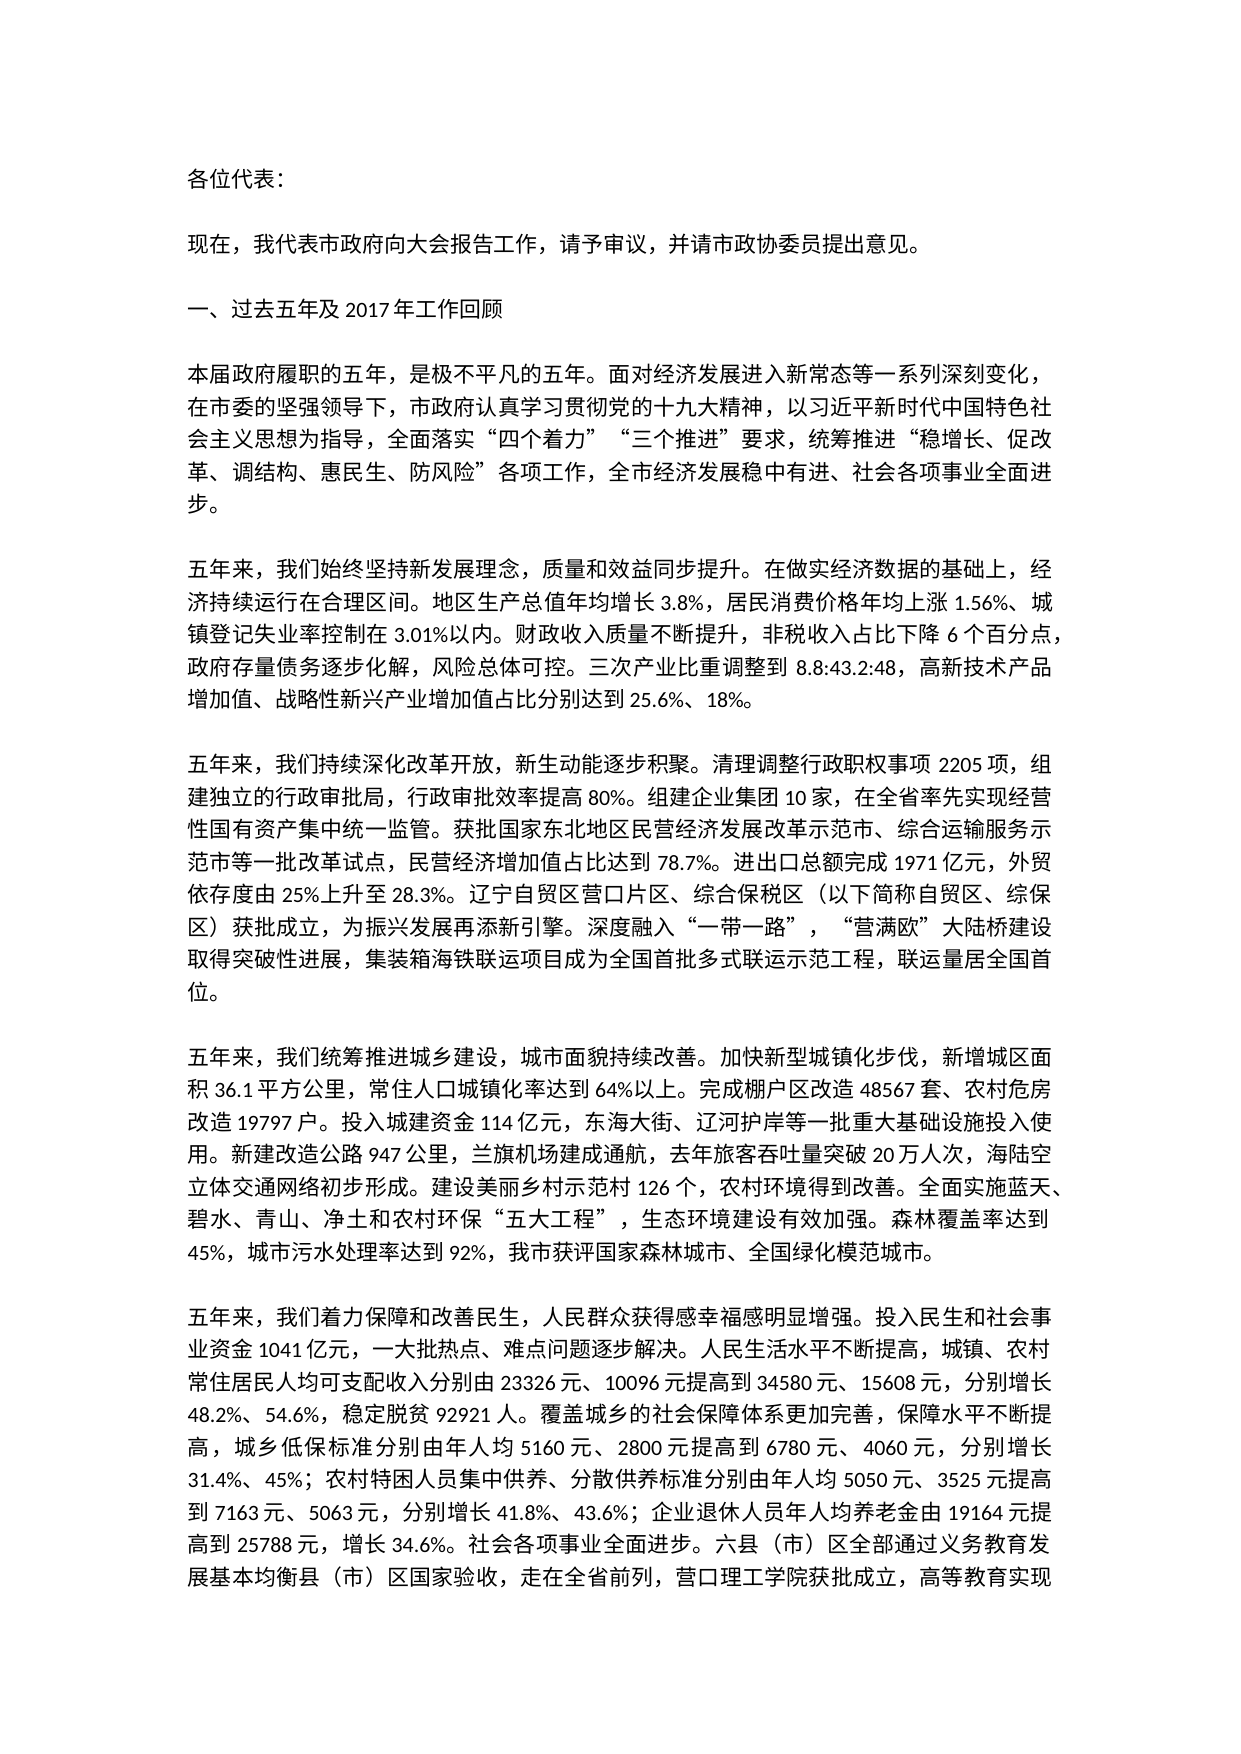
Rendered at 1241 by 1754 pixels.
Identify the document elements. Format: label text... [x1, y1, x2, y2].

text 五年来，我们始终坚持新发展理念，质量和效益同步提升。在做实经济数据的基础上，经济持续运行在合理区间。地区生产总值年均增长3.8%，居民消费价格年均上涨1.56%、城镇登记失业率控制在3.01%以内。财政收入质量不断提升，非税收入占比下降6个百分点，政府存量债务逐步化解，风险总体可控。三次产业比重调整到8.8:43.2:48，高新技术产品增加值、战略性新兴产业增加值占比分别达到25.6%、18%。 [187, 552, 1053, 714]
text 五年来，我们持续深化改革开放，新生动能逐步积聚。清理调整行政职权事项2205项，组建独立的行政审批局，行政审批效率提高80%。组建企业集团10家，在全省率先实现经营性国有资产集中统一监管。获批国家东北地区民营经济发展改革示范市、综合运输服务示范市等一批改革试点，民营经济增加值占比达到78.7%。进出口总额完成1971亿元，外贸依存度由25%上升至28.3%。辽宁自贸区营口片区、综合保税区（以下简称自贸区、综保区）获批成立，为振兴发展再添新引擎。深度融入“一带一路”，“营满欧”大陆桥建设取得突破性进展，集装箱海铁联运项目成为全国首批多式联运示范工程，联运量居全国首位。 [187, 747, 1053, 1007]
text 五年来，我们统筹推进城乡建设，城市面貌持续改善。加快新型城镇化步伐，新增城区面积36.1平方公里，常住人口城镇化率达到64%以上。完成棚户区改造48567套、农村危房改造19797户。投入城建资金114亿元，东海大街、辽河护岸等一批重大基础设施投入使用。新建改造公路947公里，兰旗机场建成通航，去年旅客吞吐量突破20万人次，海陆空立体交通网络初步形成。建设美丽乡村示范村126个，农村环境得到改善。全面实施蓝天、碧水、青山、净土和农村环保“五大工程”，生态环境建设有效加强。森林覆盖率达到45%，城市污水处理率达到92%，我市获评国家森林城市、全国绿化模范城市。 [187, 1039, 1053, 1267]
text 现在，我代表市政府向大会报告工作，请予审议，并请市政协委员提出意见。 [187, 227, 1053, 259]
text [187, 1299, 1053, 1592]
text 本届政府履职的五年，是极不平凡的五年。面对经济发展进入新常态等一系列深刻变化，在市委的坚强领导下，市政府认真学习贯彻党的十九大精神，以习近平新时代中国特色社会主义思想为指导，全面落实“四个着力”“三个推进”要求，统筹推进“稳增长、促改革、调结构、惠民生、防风险”各项工作，全市经济发展稳中有进、社会各项事业全面进步。 [187, 357, 1053, 519]
text 一、过去五年及2017年工作回顾 [187, 292, 1053, 324]
text 各位代表： [187, 162, 1053, 194]
